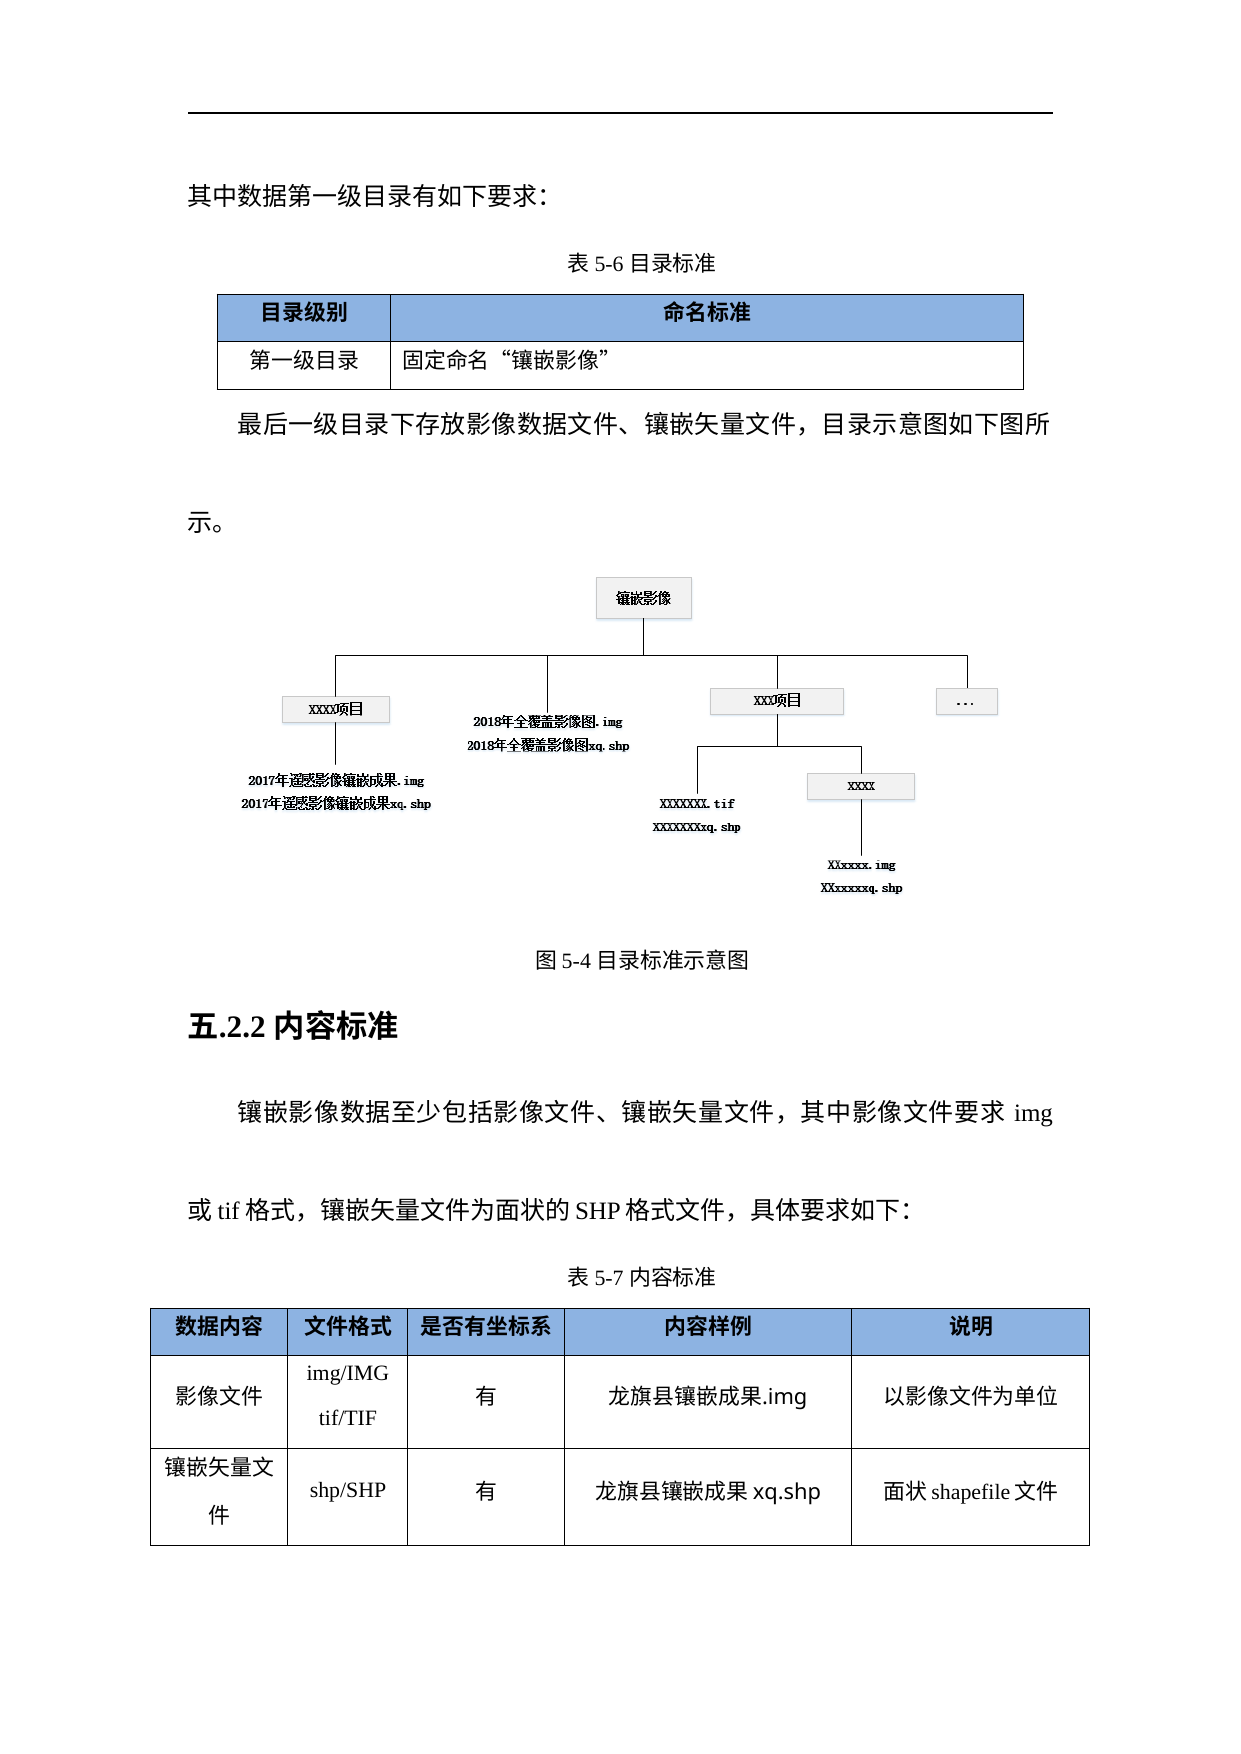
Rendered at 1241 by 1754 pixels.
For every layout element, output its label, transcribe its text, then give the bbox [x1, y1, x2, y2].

table_header 是否有坐标系 [408, 1309, 564, 1355]
table_cell 第一级目录 [218, 342, 390, 389]
table_cell 固定命名“镶嵌影像” [391, 342, 1023, 389]
table_cell 有 [408, 1356, 564, 1448]
table_header 说明 [852, 1309, 1089, 1355]
table_header 文件格式 [288, 1309, 407, 1355]
picture [234, 570, 1006, 897]
text 镶嵌影像数据至少包括影像文件、镶嵌矢量文件，其中影像文件要求img或tif格式，镶嵌矢量文件为面状的SHP格式文件，具体要求如下： [187, 1078, 1053, 1241]
table_cell 龙旗县镶嵌成果xq.shp [565, 1449, 851, 1545]
table_header 数据内容 [151, 1309, 287, 1355]
table_cell 镶嵌矢量文件 [151, 1449, 287, 1545]
table_header 命名标准 [391, 295, 1023, 341]
table_cell 影像文件 [151, 1356, 287, 1448]
table_cell shp/SHP [288, 1449, 407, 1545]
table_cell 面状shapefile文件 [852, 1449, 1089, 1545]
table_cell img/IMG tif/TIF [288, 1356, 407, 1448]
text 最后一级目录下存放影像数据文件、镶嵌矢量文件，目录示意图如下图所示。 [187, 390, 1053, 553]
table_cell 有 [408, 1449, 564, 1545]
table_cell 以影像文件为单位 [852, 1356, 1089, 1448]
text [187, 162, 1053, 227]
table_cell 龙旗县镶嵌成果.img [565, 1356, 851, 1448]
subtitle 内容标准 [187, 991, 1053, 1056]
table_header 目录级别 [218, 295, 390, 341]
table_header 内容样例 [565, 1309, 851, 1355]
